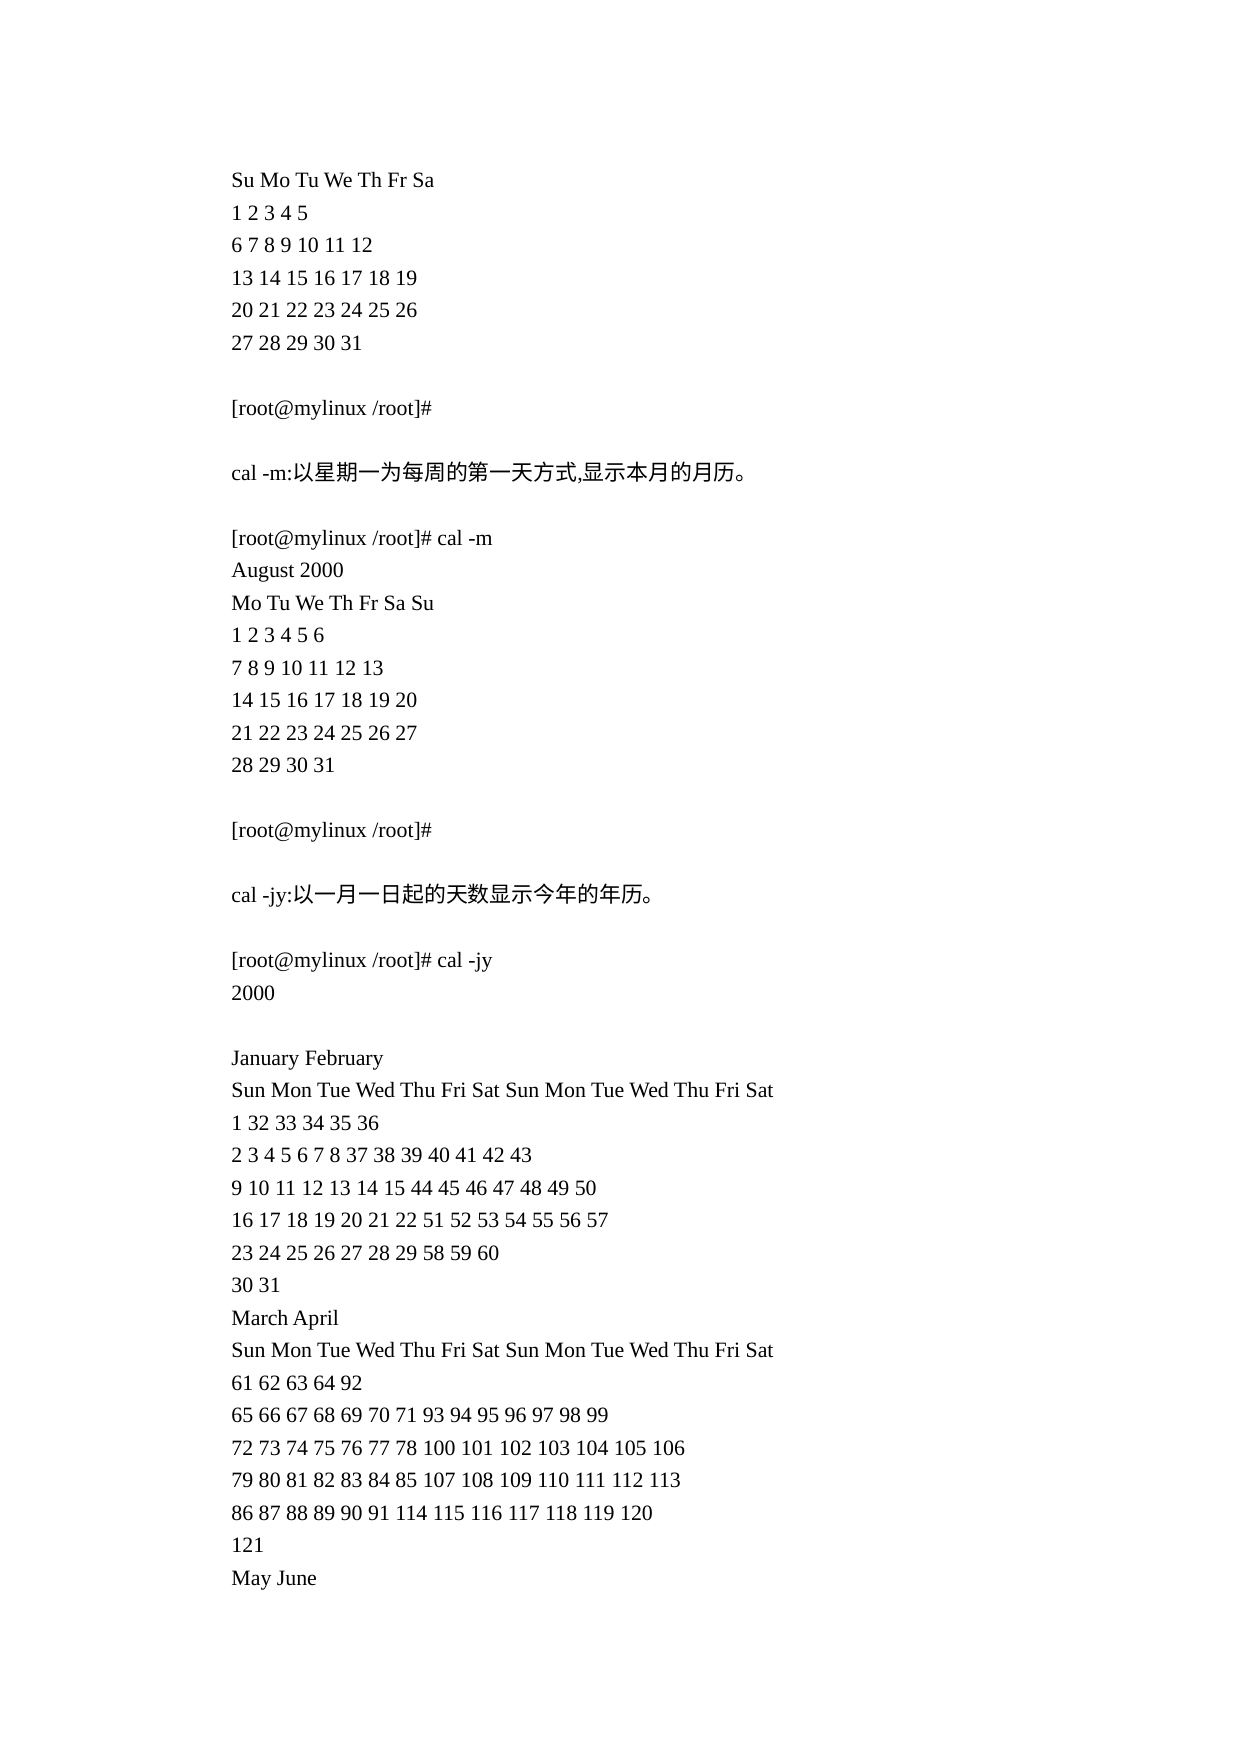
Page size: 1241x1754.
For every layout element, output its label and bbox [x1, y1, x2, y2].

text [187, 162, 1053, 1592]
